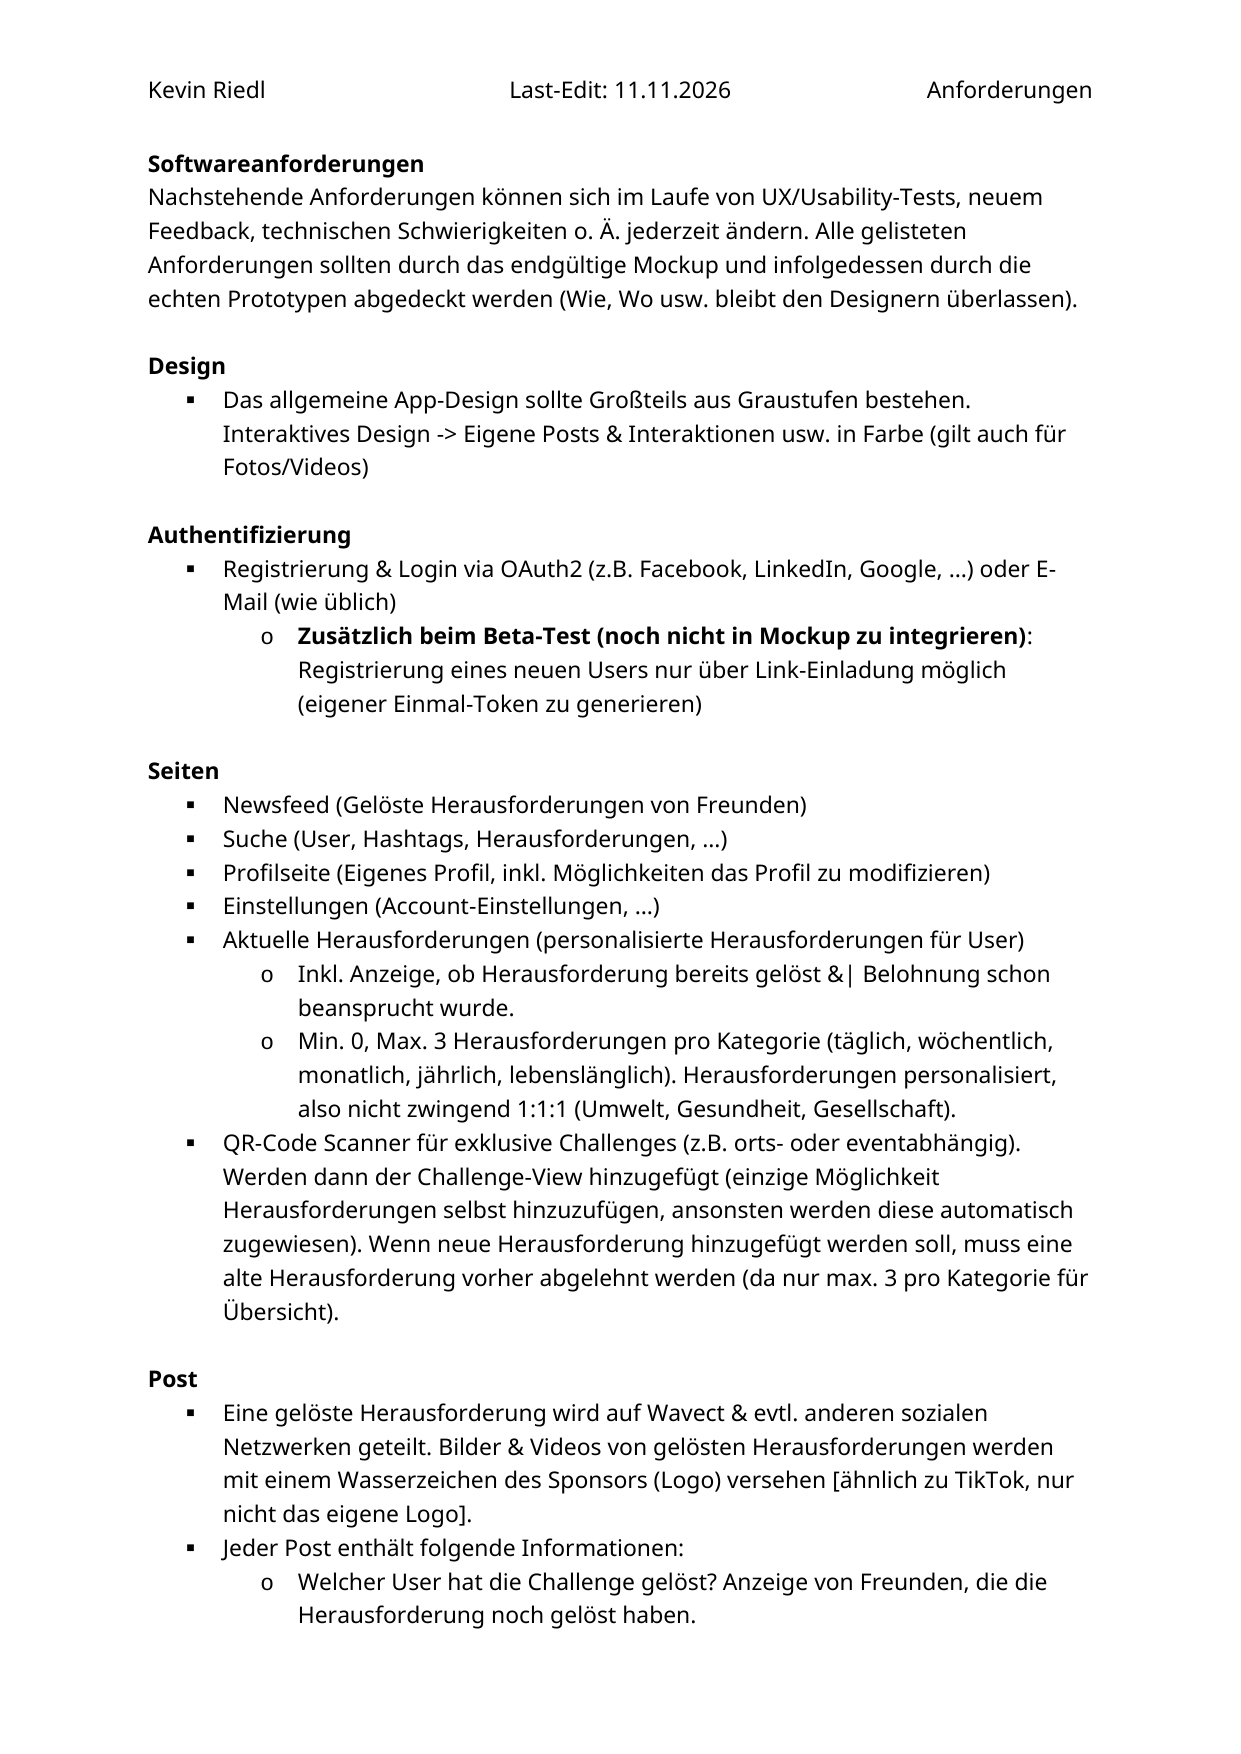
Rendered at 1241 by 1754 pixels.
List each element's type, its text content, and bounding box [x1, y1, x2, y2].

list Newsfeed (Gelöste Herausforderungen von Freunden) [185, 789, 1093, 820]
text Softwareanforderungen [148, 148, 1093, 179]
list Welcher User hat die Challenge gelöst? Anzeige von Freunden, die die Herausforderung noch gelöst haben. [260, 1565, 1093, 1631]
text Authentifizierung [148, 519, 1093, 550]
text Design [148, 350, 1093, 381]
list Suche (User, Hashtags, Herausforderungen, …) [185, 823, 1093, 854]
list Aktuelle Herausforderungen (personalisierte Herausforderungen für User) [185, 924, 1093, 955]
list Inkl. Anzeige, ob Herausforderung bereits gelöst &| Belohnung schon beansprucht wurde. [260, 958, 1093, 1023]
text Seiten [148, 755, 1093, 786]
list Das allgemeine App-Design sollte Großteils aus Graustufen bestehen. Interaktives Design -> Eigene Posts & Interaktionen usw. in Farbe (gilt auch für Fotos/Videos) [185, 384, 1093, 483]
text Post [148, 1363, 1093, 1394]
list Profilseite (Eigenes Profil, inkl. Möglichkeiten das Profil zu modifizieren) [185, 856, 1093, 888]
list QR-Code Scanner für exklusive Challenges (z.B. orts- oder eventabhängig). Werden dann der Challenge-View hinzugefügt (einzige Möglichkeit Herausforderungen selbst hinzuzufügen, ansonsten werden diese automatisch zugewiesen). Wenn neue Herausforderung hinzugefügt werden soll, muss eine alte Herausforderung vorher abgelehnt werden (da nur max. 3 pro Kategorie für Übersicht). [185, 1127, 1093, 1327]
text Nachstehende Anforderungen können sich im Laufe von UX/Usability-Tests, neuem Feedback, technischen Schwierigkeiten o. Ä. jederzeit ändern. Alle gelisteten Anforderungen sollten durch das endgültige Mockup und infolgedessen durch die echten Prototypen abgedeckt werden (Wie, Wo usw. bleibt den Designern überlassen). [148, 181, 1093, 314]
list Registrierung & Login via OAuth2 (z.B. Facebook, LinkedIn, Google, …) oder E-Mail (wie üblich) [185, 553, 1093, 618]
list Einstellungen (Account-Einstellungen, …) [185, 890, 1093, 921]
list Jeder Post enthält folgende Informationen: [185, 1532, 1093, 1563]
list Zusätzlich beim Beta-Test (noch nicht in Mockup zu integrieren): Registrierung eines neuen Users nur über Link-Einladung möglich (eigener Einmal-Token zu generieren) [260, 620, 1093, 719]
list Eine gelöste Herausforderung wird auf Wavect & evtl. anderen sozialen Netzwerken geteilt. Bilder & Videos von gelösten Herausforderungen werden mit einem Wasserzeichen des Sponsors (Logo) versehen [ähnlich zu TikTok, nur nicht das eigene Logo]. [185, 1397, 1093, 1529]
list Min. 0, Max. 3 Herausforderungen pro Kategorie (täglich, wöchentlich, monatlich, jährlich, lebenslänglich). Herausforderungen personalisiert, also nicht zwingend 1:1:1 (Umwelt, Gesundheit, Gesellschaft). [260, 1025, 1093, 1124]
